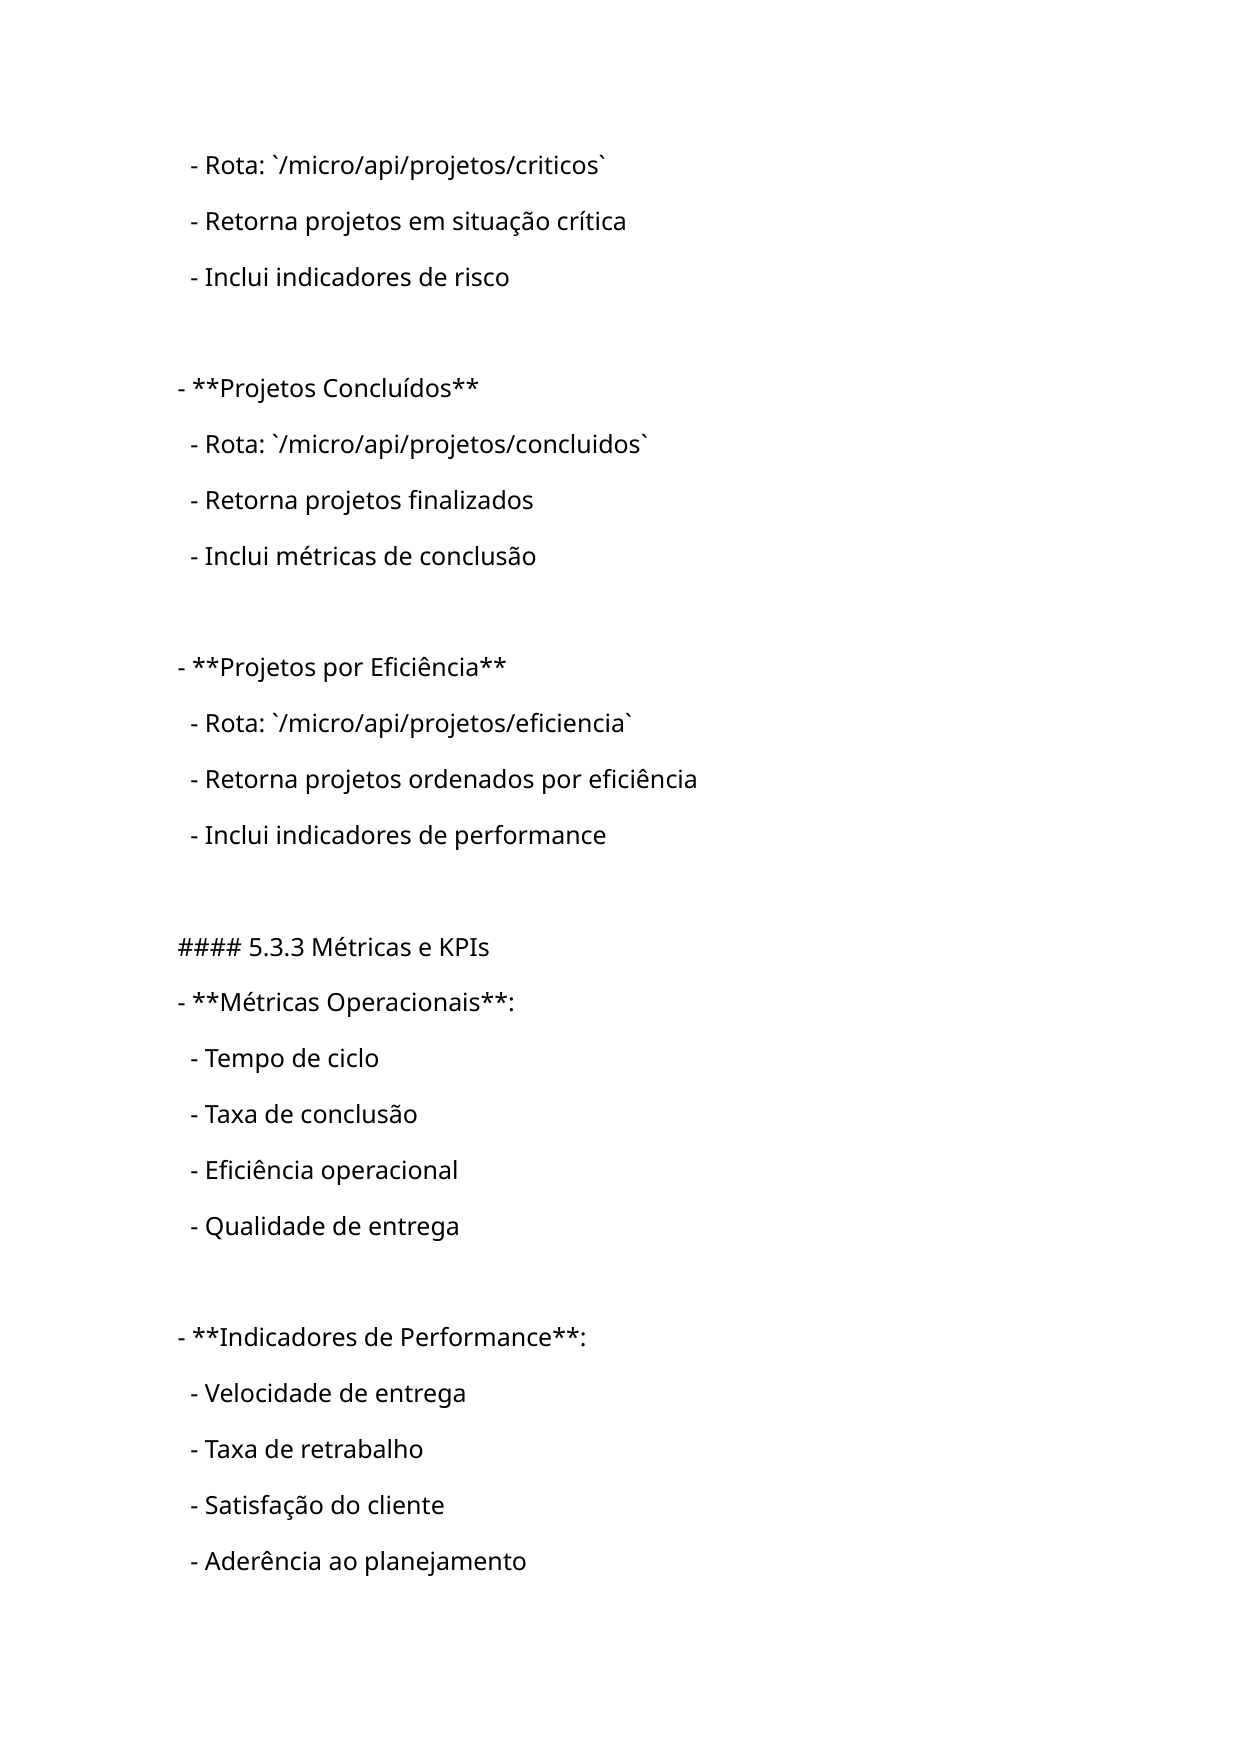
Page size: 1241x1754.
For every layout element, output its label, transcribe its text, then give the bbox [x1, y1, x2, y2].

text - Qualidade de entrega [177, 1208, 1063, 1242]
text #### 5.3.3 Métricas e KPIs [177, 929, 1063, 963]
text - Rota: `/micro/api/projetos/eficiencia` [177, 706, 1063, 740]
text - Satisfação do cliente [177, 1488, 1063, 1522]
text - **Projetos Concluídos** [177, 371, 1063, 405]
text - Taxa de retrabalho [177, 1432, 1063, 1466]
text - **Projetos por Eficiência** [177, 650, 1063, 684]
text - Rota: `/micro/api/projetos/criticos` [177, 148, 1063, 182]
text - Retorna projetos finalizados [177, 483, 1063, 517]
text - **Métricas Operacionais**: [177, 985, 1063, 1019]
text - Taxa de conclusão [177, 1097, 1063, 1131]
text - Retorna projetos em situação crítica [177, 203, 1063, 237]
text - Inclui indicadores de risco [177, 259, 1063, 293]
text - Rota: `/micro/api/projetos/concluidos` [177, 427, 1063, 461]
text - Eficiência operacional [177, 1153, 1063, 1187]
text - Inclui indicadores de performance [177, 818, 1063, 852]
text - Retorna projetos ordenados por eficiência [177, 762, 1063, 796]
text - **Indicadores de Performance**: [177, 1320, 1063, 1354]
text - Velocidade de entrega [177, 1376, 1063, 1410]
text - Aderência ao planejamento [177, 1543, 1063, 1577]
text - Inclui métricas de conclusão [177, 538, 1063, 572]
text - Tempo de ciclo [177, 1041, 1063, 1075]
